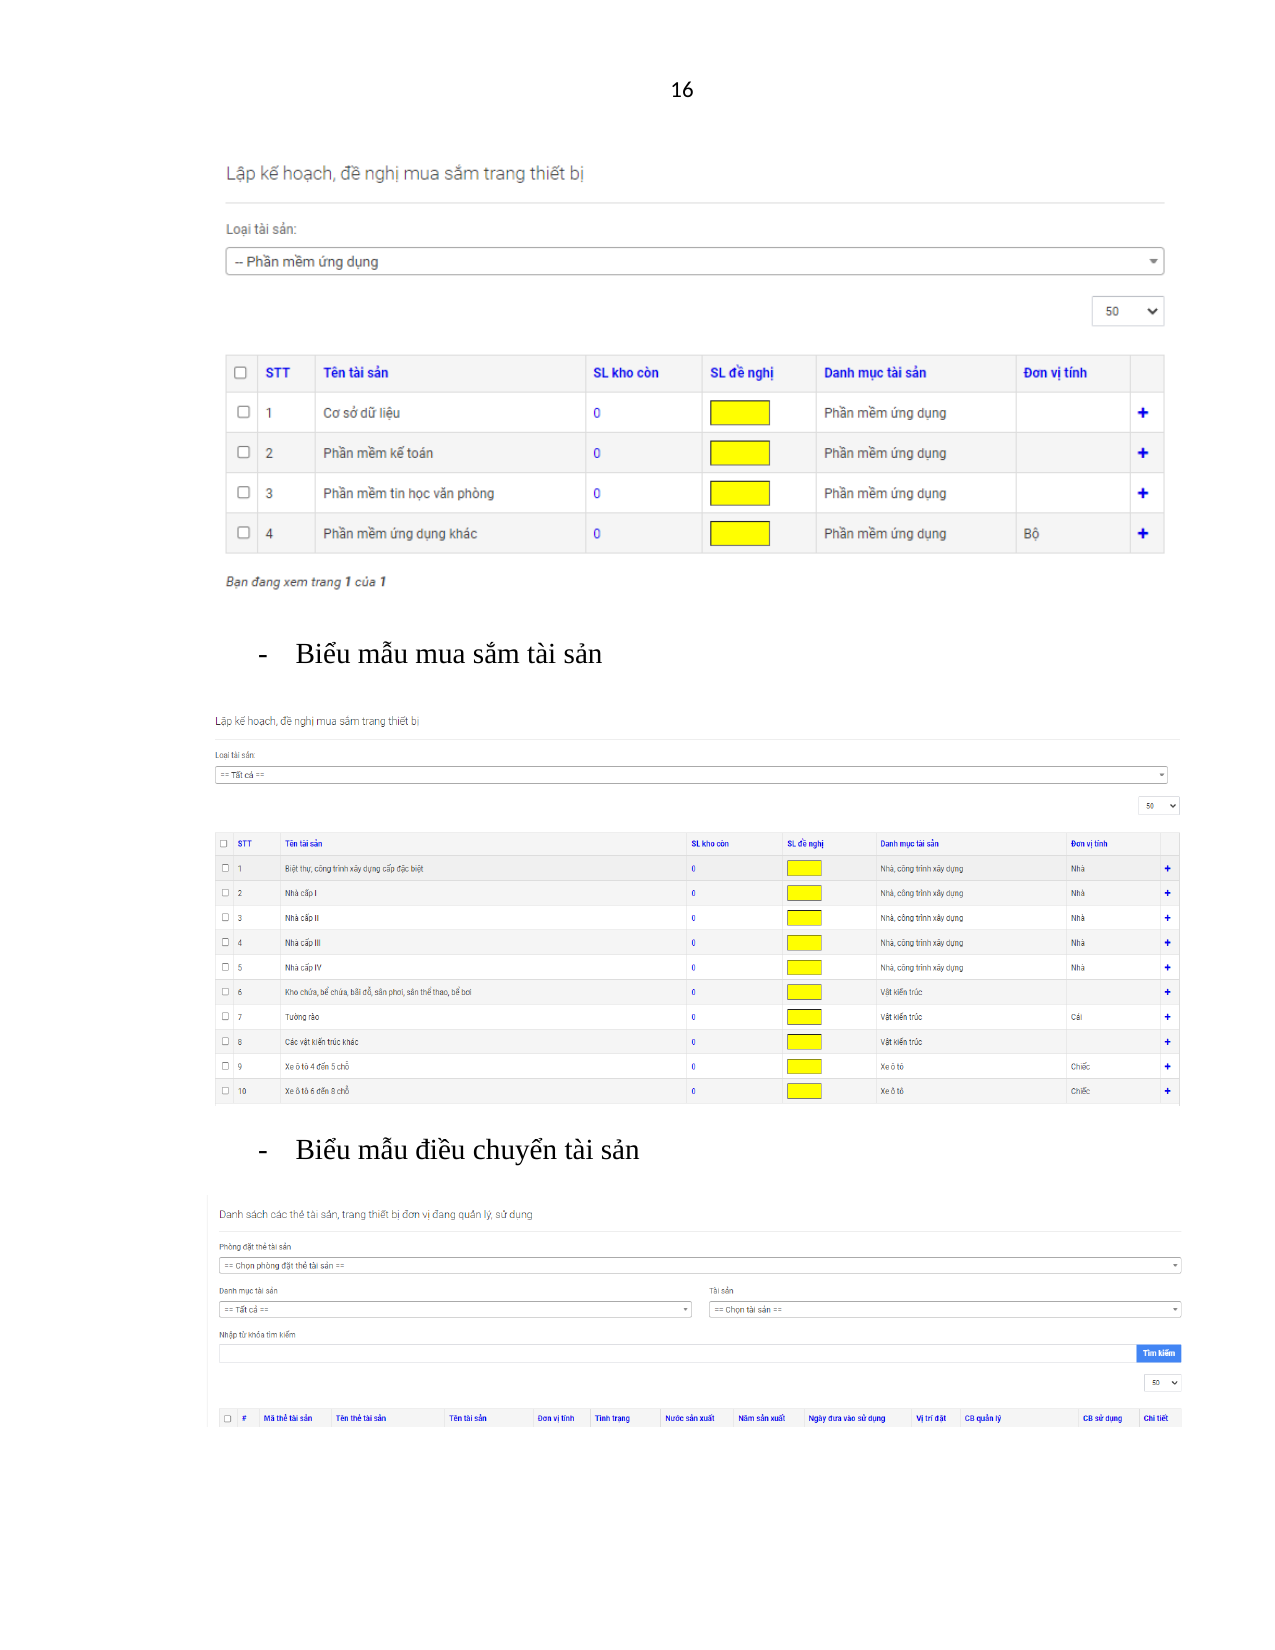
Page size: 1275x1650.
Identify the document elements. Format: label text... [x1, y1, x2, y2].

list Biểu mẫu điều chuyển tài sản [258, 1132, 1157, 1166]
picture [206, 699, 1182, 1106]
picture [206, 1195, 1182, 1427]
picture [206, 147, 1182, 611]
list Biểu mẫu mua sắm tài sản [258, 637, 1157, 670]
